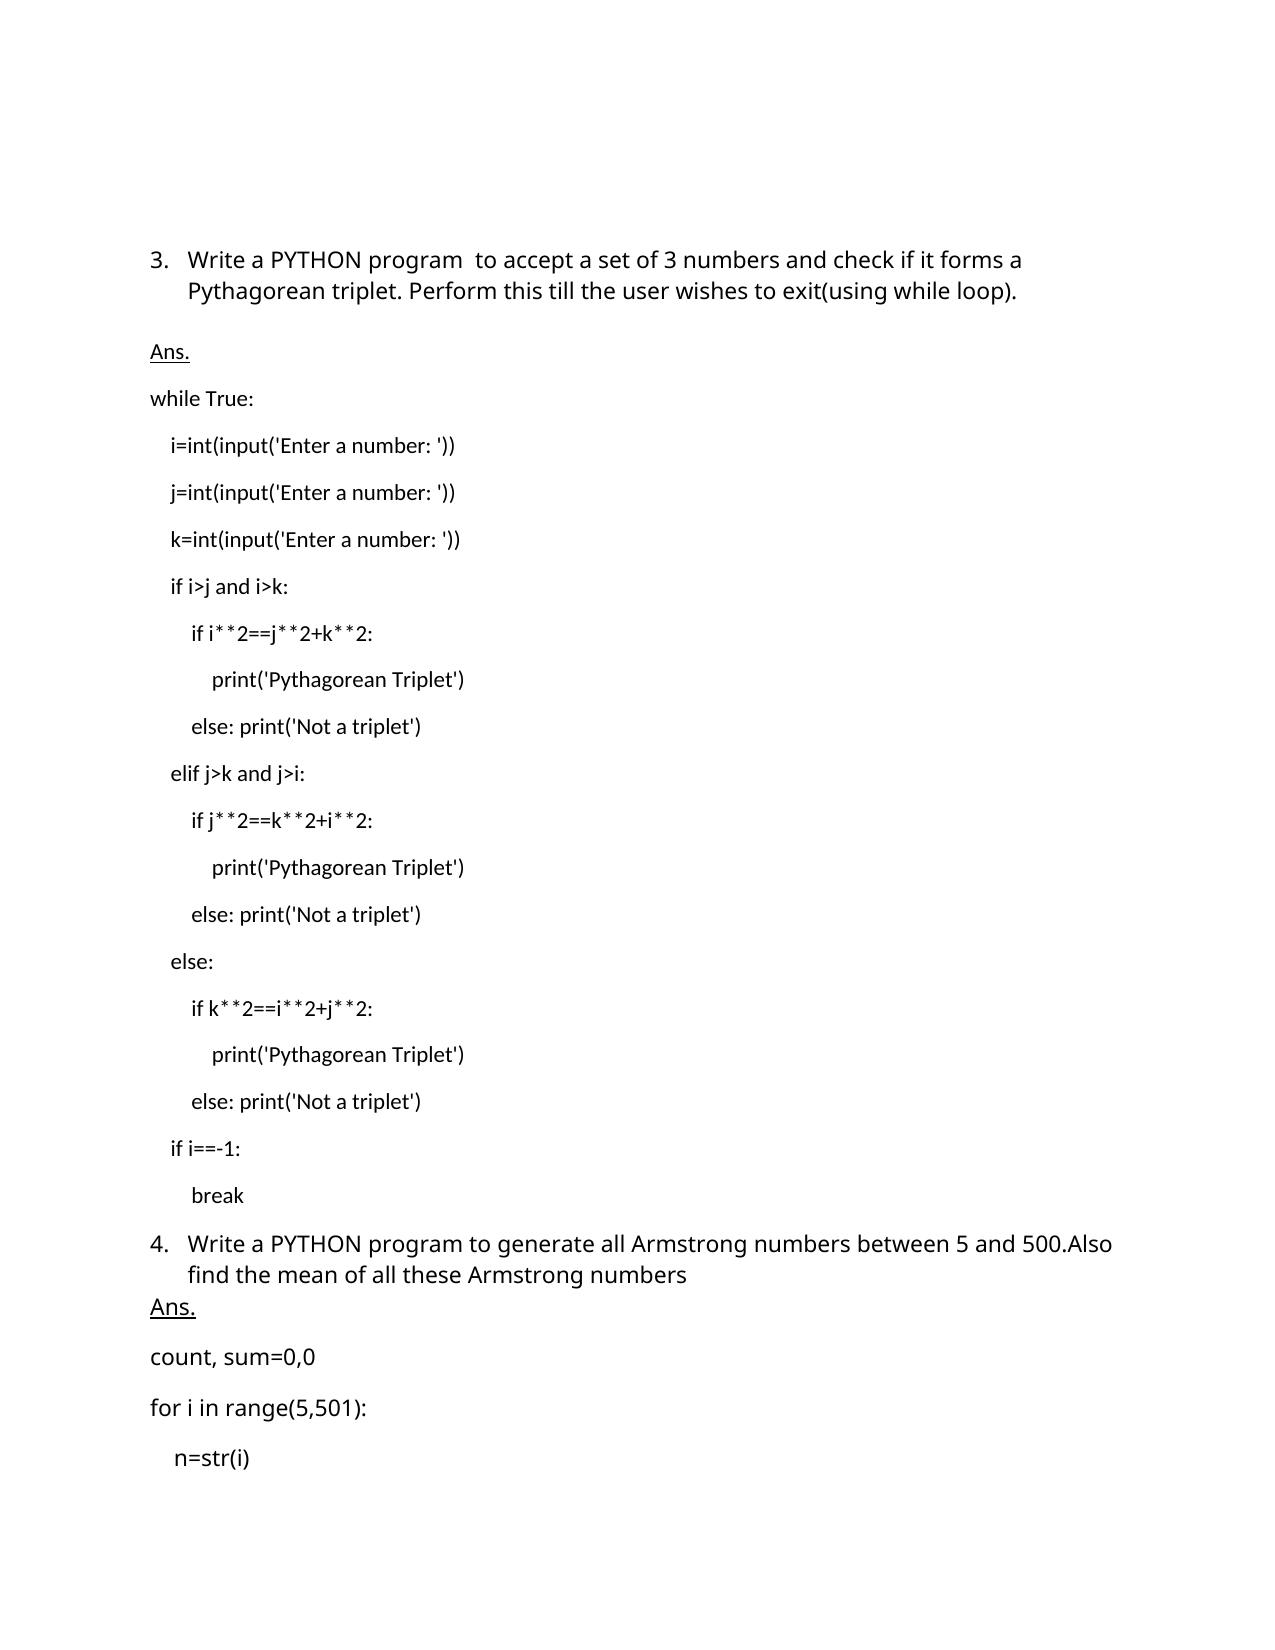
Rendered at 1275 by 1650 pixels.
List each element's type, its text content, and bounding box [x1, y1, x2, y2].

text if j**2==k**2+i**2: [150, 806, 1125, 834]
list Write a PYTHON program to generate all Armstrong numbers between 5 and 500.Also find the mean of all these Armstrong numbers [150, 1228, 1125, 1291]
list Write a PYTHON program to accept a set of 3 numbers and check if it forms a Pythagorean triplet. Perform this till the user wishes to exit(using while loop). [150, 244, 1125, 306]
text j=int(input('Enter a number: ')) [150, 478, 1125, 506]
text Ans. [150, 1291, 1125, 1322]
text else: print('Not a triplet') [150, 712, 1125, 741]
text else: print('Not a triplet') [150, 900, 1125, 928]
text Ans. [150, 337, 1125, 366]
text n=str(i) [150, 1442, 1125, 1473]
text i=int(input('Enter a number: ')) [150, 431, 1125, 459]
text elif j>k and j>i: [150, 759, 1125, 787]
text else: [150, 947, 1125, 975]
text while True: [150, 384, 1125, 412]
text if i>j and i>k: [150, 572, 1125, 600]
text else: print('Not a triplet') [150, 1087, 1125, 1116]
text print('Pythagorean Triplet') [150, 1041, 1125, 1069]
text for i in range(5,501): [150, 1391, 1125, 1423]
text break [150, 1181, 1125, 1209]
text if i==-1: [150, 1134, 1125, 1162]
text k=int(input('Enter a number: ')) [150, 525, 1125, 553]
text print('Pythagorean Triplet') [150, 853, 1125, 881]
text if i**2==j**2+k**2: [150, 619, 1125, 647]
text if k**2==i**2+j**2: [150, 994, 1125, 1022]
text print('Pythagorean Triplet') [150, 666, 1125, 694]
text count, sum=0,0 [150, 1341, 1125, 1372]
